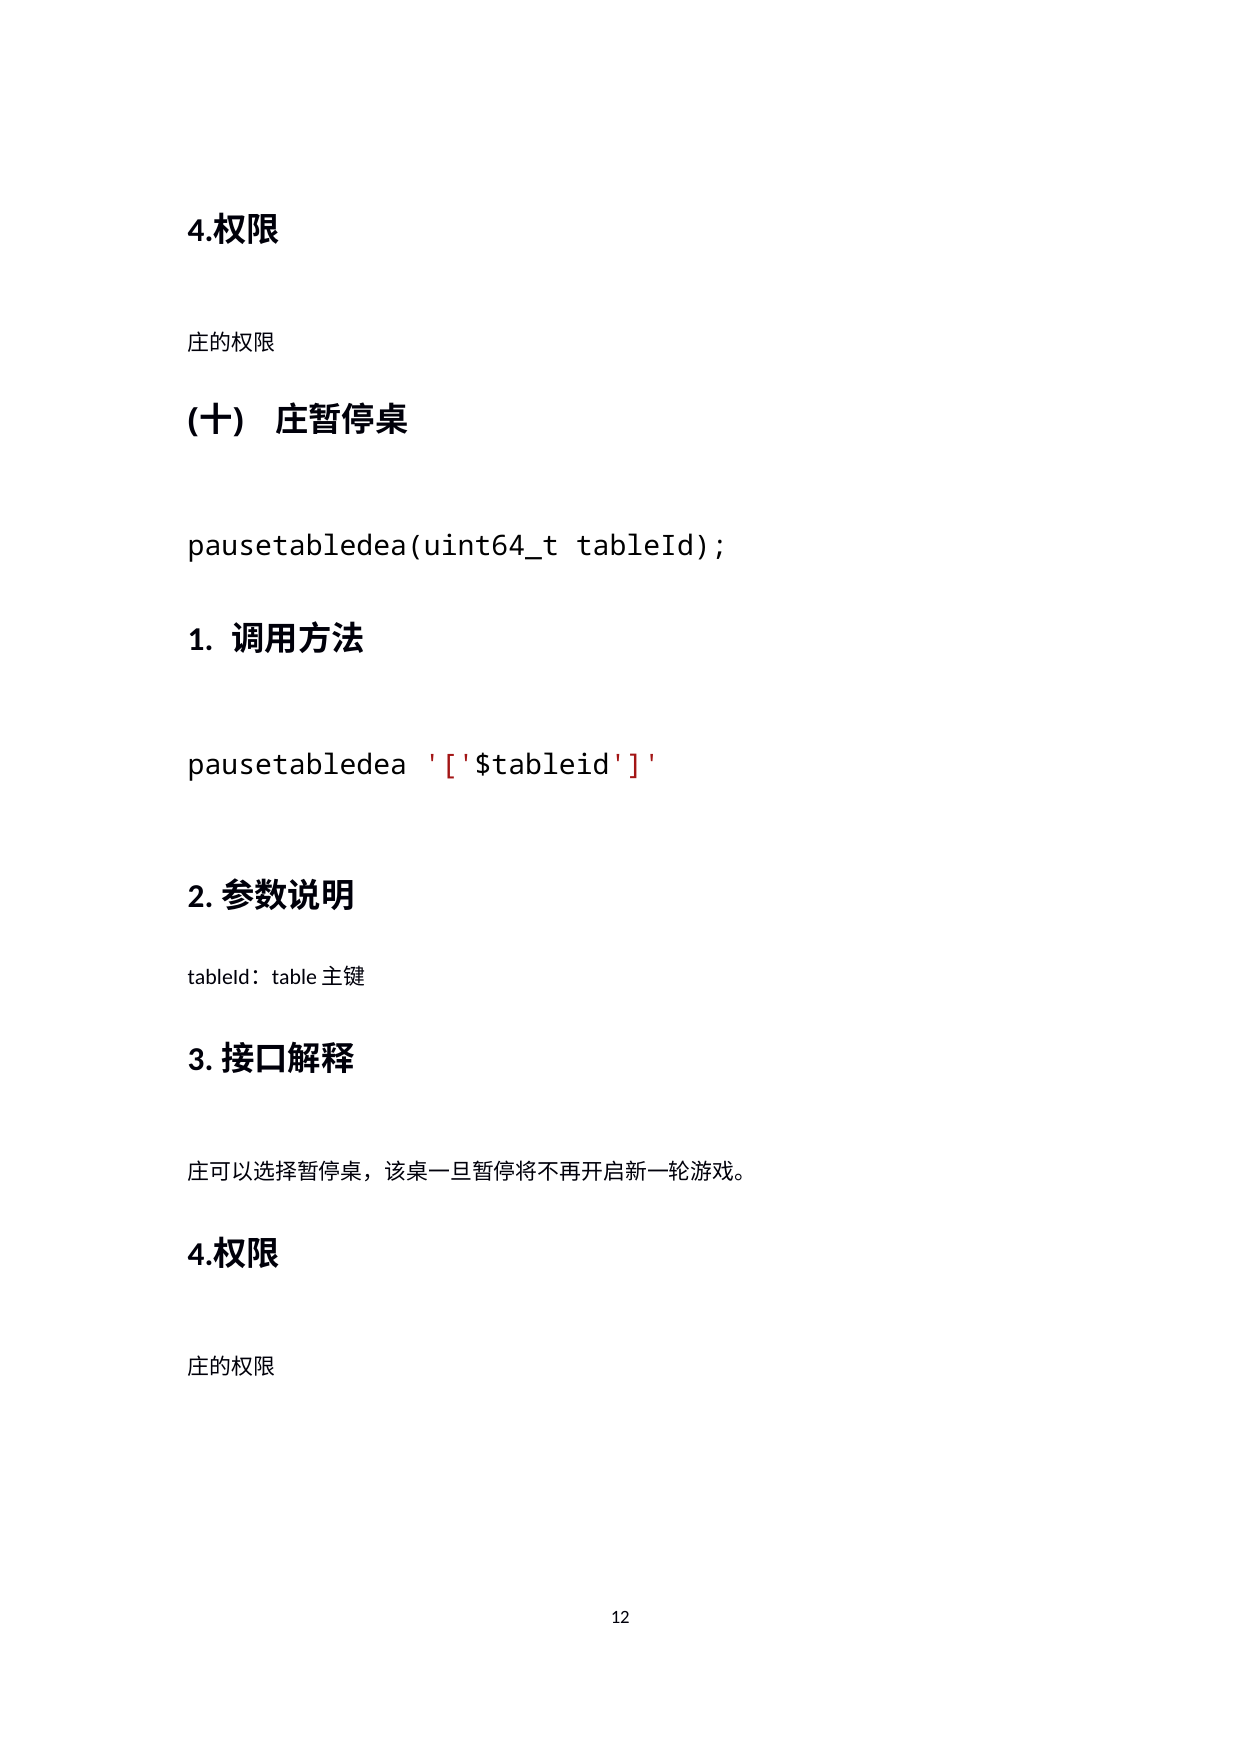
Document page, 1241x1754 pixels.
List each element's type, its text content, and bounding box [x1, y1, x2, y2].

text 2. 参数说明 [187, 861, 1053, 926]
text tableId：table主键 [187, 958, 1053, 991]
text 庄的权限 [187, 1348, 1053, 1381]
subtitle 庄暂停桌 [187, 384, 1053, 449]
text 庄的权限 [187, 324, 1053, 357]
text pausetabledea '['$tableid']' [187, 731, 1053, 796]
text 3. 接口解释 [187, 1023, 1053, 1088]
text 庄可以选择暂停桌，该桌一旦暂停将不再开启新一轮游戏。 [187, 1153, 1053, 1186]
text 4.权限 [187, 1218, 1053, 1283]
text pausetabledea(uint64_t tableId); [187, 511, 1053, 576]
text 4.权限 [187, 194, 1053, 259]
subtitle 调用方法 [187, 603, 1053, 668]
